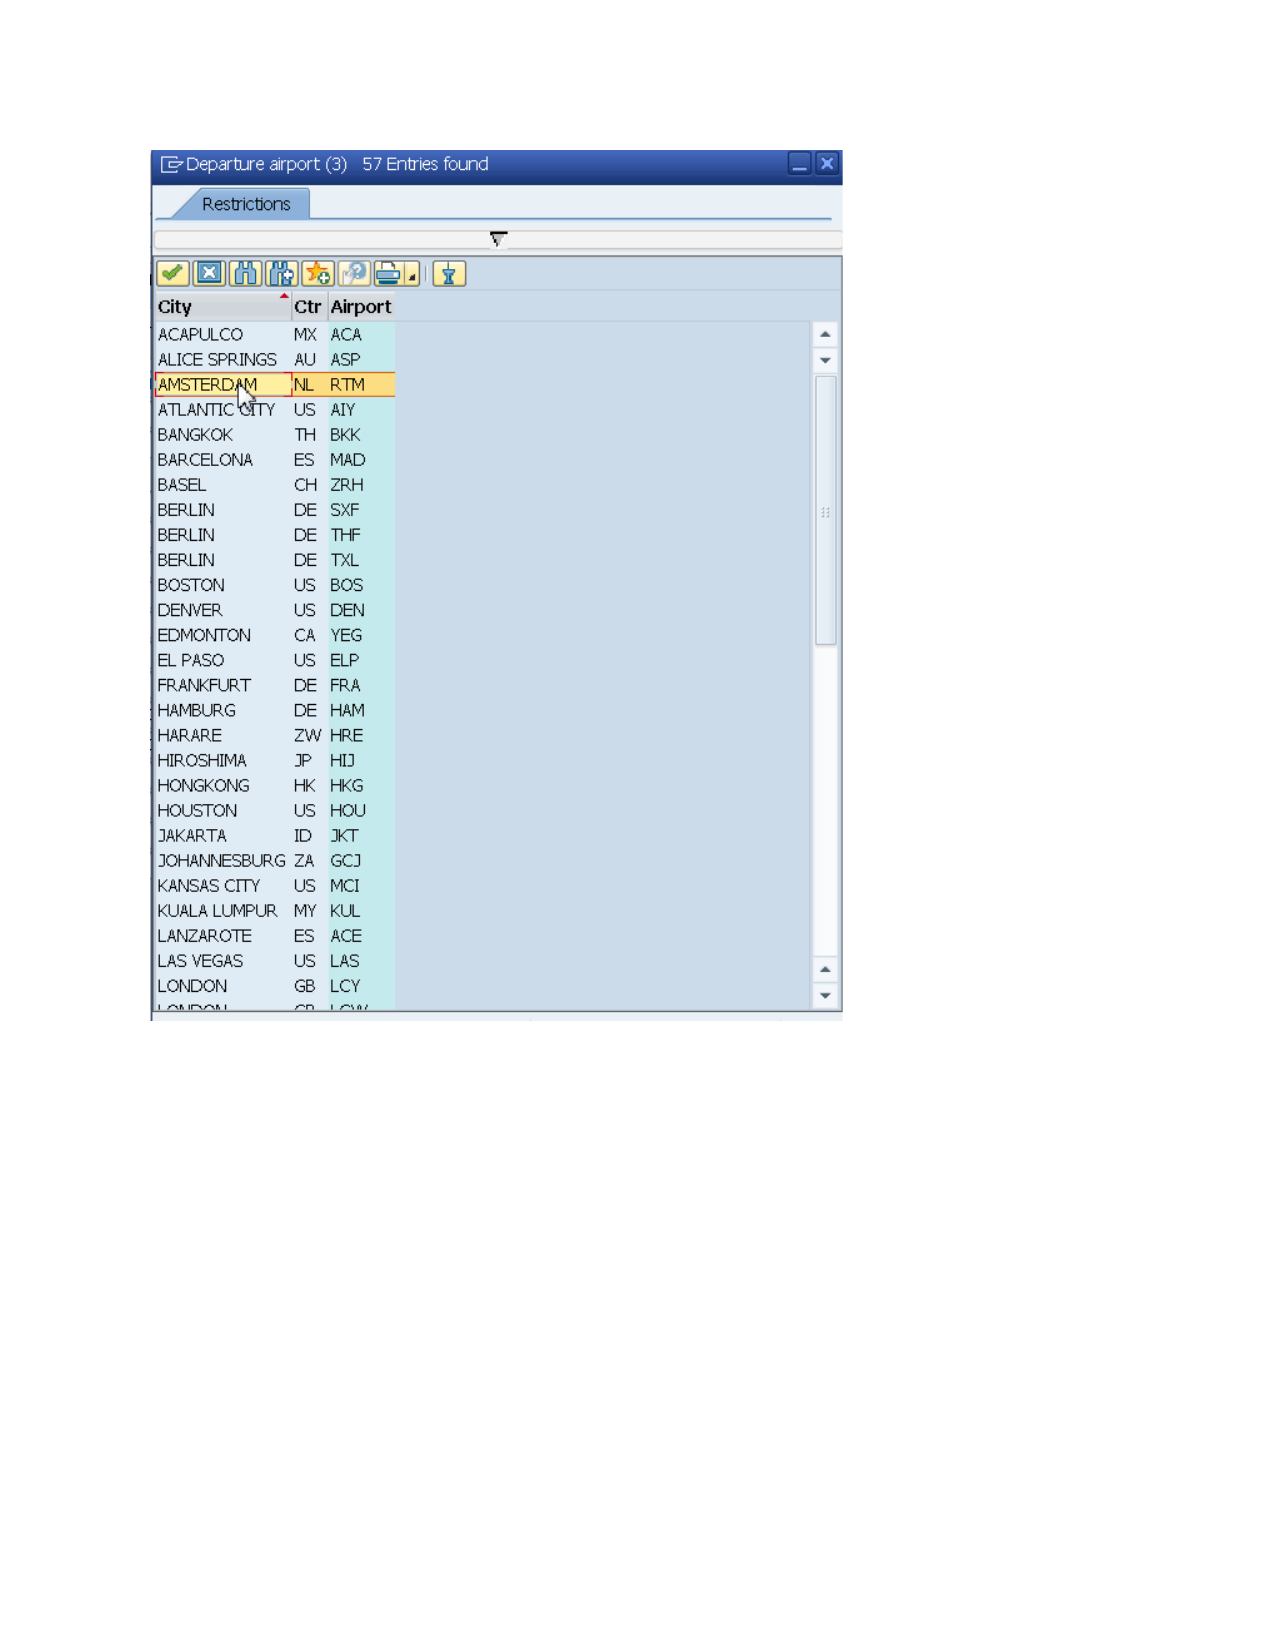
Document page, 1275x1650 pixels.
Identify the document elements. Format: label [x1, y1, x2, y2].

picture [150, 150, 843, 1021]
